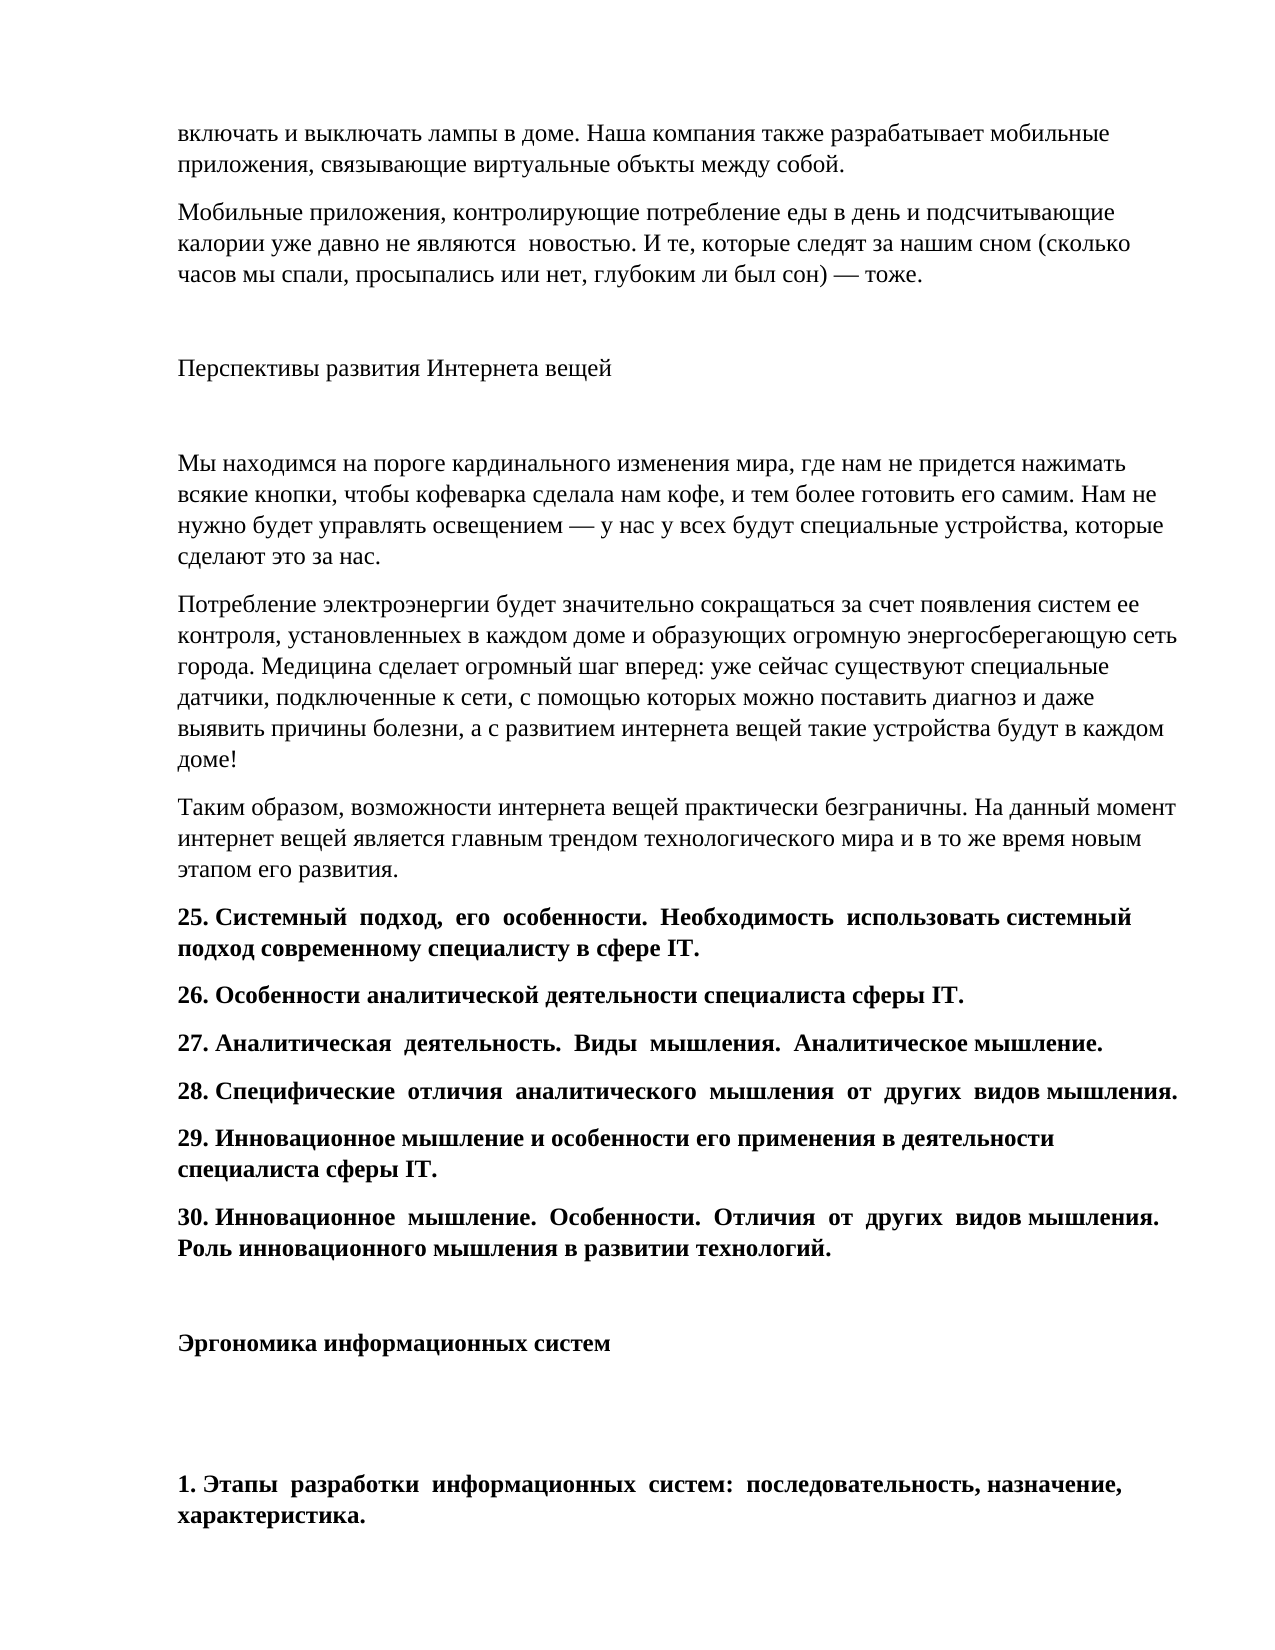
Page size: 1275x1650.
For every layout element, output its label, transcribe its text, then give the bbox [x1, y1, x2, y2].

text 30. Инновационное мышление. Особенности. Отличия от других видов мышления. Роль инновационного мышления в развитии технологий. [177, 1202, 1186, 1262]
text Мобильные приложения, контролирующие потребление еды в день и подсчитывающие калории уже давно не являются новостью. И те, которые следят за нашим сном (сколько часов мы спали, просыпались или нет, глубоким ли был сон) — тоже. [177, 197, 1186, 288]
text 27. Аналитическая деятельность. Виды мышления. Аналитическое мышление. [177, 1028, 1186, 1057]
text Перспективы развития Интернета вещей [177, 353, 1186, 382]
text Мы находимся на пороге кардинального изменения мира, где нам не придется нажимать всякие кнопки, чтобы кофеварка сделала нам кофе, и тем более готовить его самим. Нам не нужно будет управлять освещением — у нас у всех будут специальные устройства, которые сделают это за нас. [177, 448, 1186, 570]
text 1. Этапы разработки информационных систем: последовательность, назначение, характеристика. [177, 1469, 1186, 1529]
text 29. Инновационное мышление и особенности его применения в деятельности специалиста сферы IT. [177, 1123, 1186, 1183]
text Потребление электроэнергии будет значительно сокращаться за счет появления систем ее контроля, установленныех в каждом доме и образующих огромную энергосберегающую сеть города. Медицина сделает огромный шаг вперед: уже сейчас существуют специальные датчики, подключенные к сети, с помощью которых можно поставить диагноз и даже выявить причины болезни, а с развитием интернета вещей такие устройства будут в каждом доме! [177, 589, 1186, 773]
text 26. Особенности аналитической деятельности специалиста сферы IT. [177, 980, 1186, 1009]
text 25. Системный подход, его особенности. Необходимость использовать системный подход современному специалисту в сфере IT. [177, 902, 1186, 961]
text Эргономика информационных систем [177, 1328, 1186, 1357]
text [177, 118, 1186, 178]
text 28. Специфические отличия аналитического мышления от других видов мышления. [177, 1076, 1186, 1104]
text Таким образом, возможности интернета вещей практически безграничны. На данный момент интернет вещей является главным трендом технологического мира и в то же время новым этапом его развития. [177, 792, 1186, 883]
